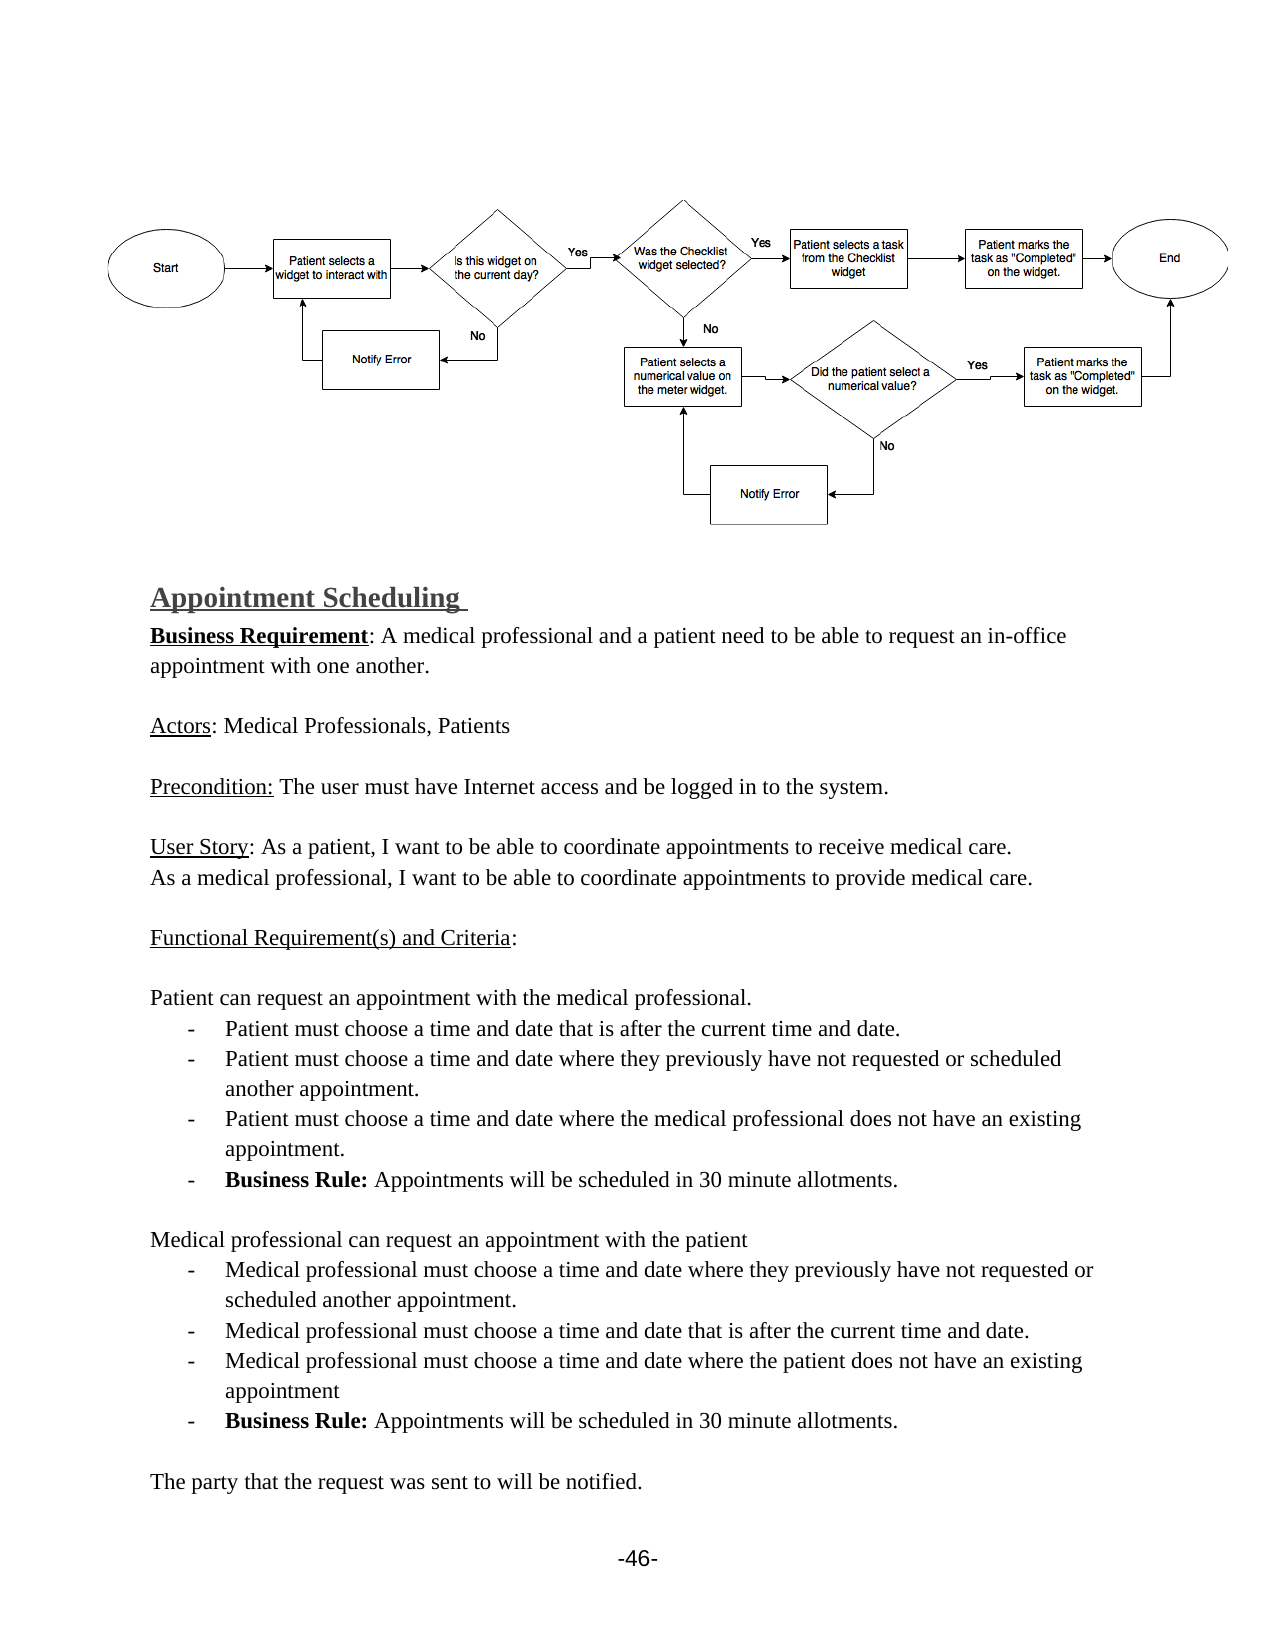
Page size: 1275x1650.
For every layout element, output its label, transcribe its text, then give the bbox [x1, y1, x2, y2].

text Actors: Medical Professionals, Patients [150, 713, 1125, 739]
text Precondition: The user must have Internet access and be logged in to the system. [150, 773, 1125, 799]
list Medical professional must choose a time and date where the patient does not have an existing appointment [187, 1347, 1125, 1403]
list Patient must choose a time and date where they previously have not requested or scheduled another appointment. [187, 1045, 1125, 1101]
list Business Rule: Appointments will be scheduled in 30 minute allotments. [187, 1166, 1125, 1192]
list Patient must choose a time and date where the medical professional does not have an existing appointment. [187, 1105, 1125, 1162]
subtitle Appointment Scheduling [150, 525, 1125, 614]
text User Story: As a patient, I want to be able to coordinate appointments to receive medical care. [150, 833, 1125, 860]
text As a medical professional, I want to be able to coordinate appointments to provide medical care. [150, 864, 1125, 890]
list Patient must choose a time and date that is after the current time and date. [187, 1015, 1125, 1041]
list Medical professional must choose a time and date that is after the current time and date. [187, 1317, 1125, 1343]
text Patient can request an appointment with the medical professional. [150, 984, 1125, 1011]
list Business Rule: Appointments will be scheduled in 30 minute allotments. [187, 1407, 1125, 1434]
text Functional Requirement(s) and Criteria: [150, 924, 1125, 950]
text Business Requirement: A medical professional and a patient need to be able to request an in-office appointment with one another. [150, 622, 1125, 678]
text Medical professional can request an appointment with the patient [150, 1226, 1125, 1252]
list Medical professional must choose a time and date where they previously have not requested or scheduled another appointment. [187, 1256, 1125, 1313]
text The party that the request was sent to will be notified. [150, 1468, 1125, 1494]
picture [107, 200, 1228, 525]
